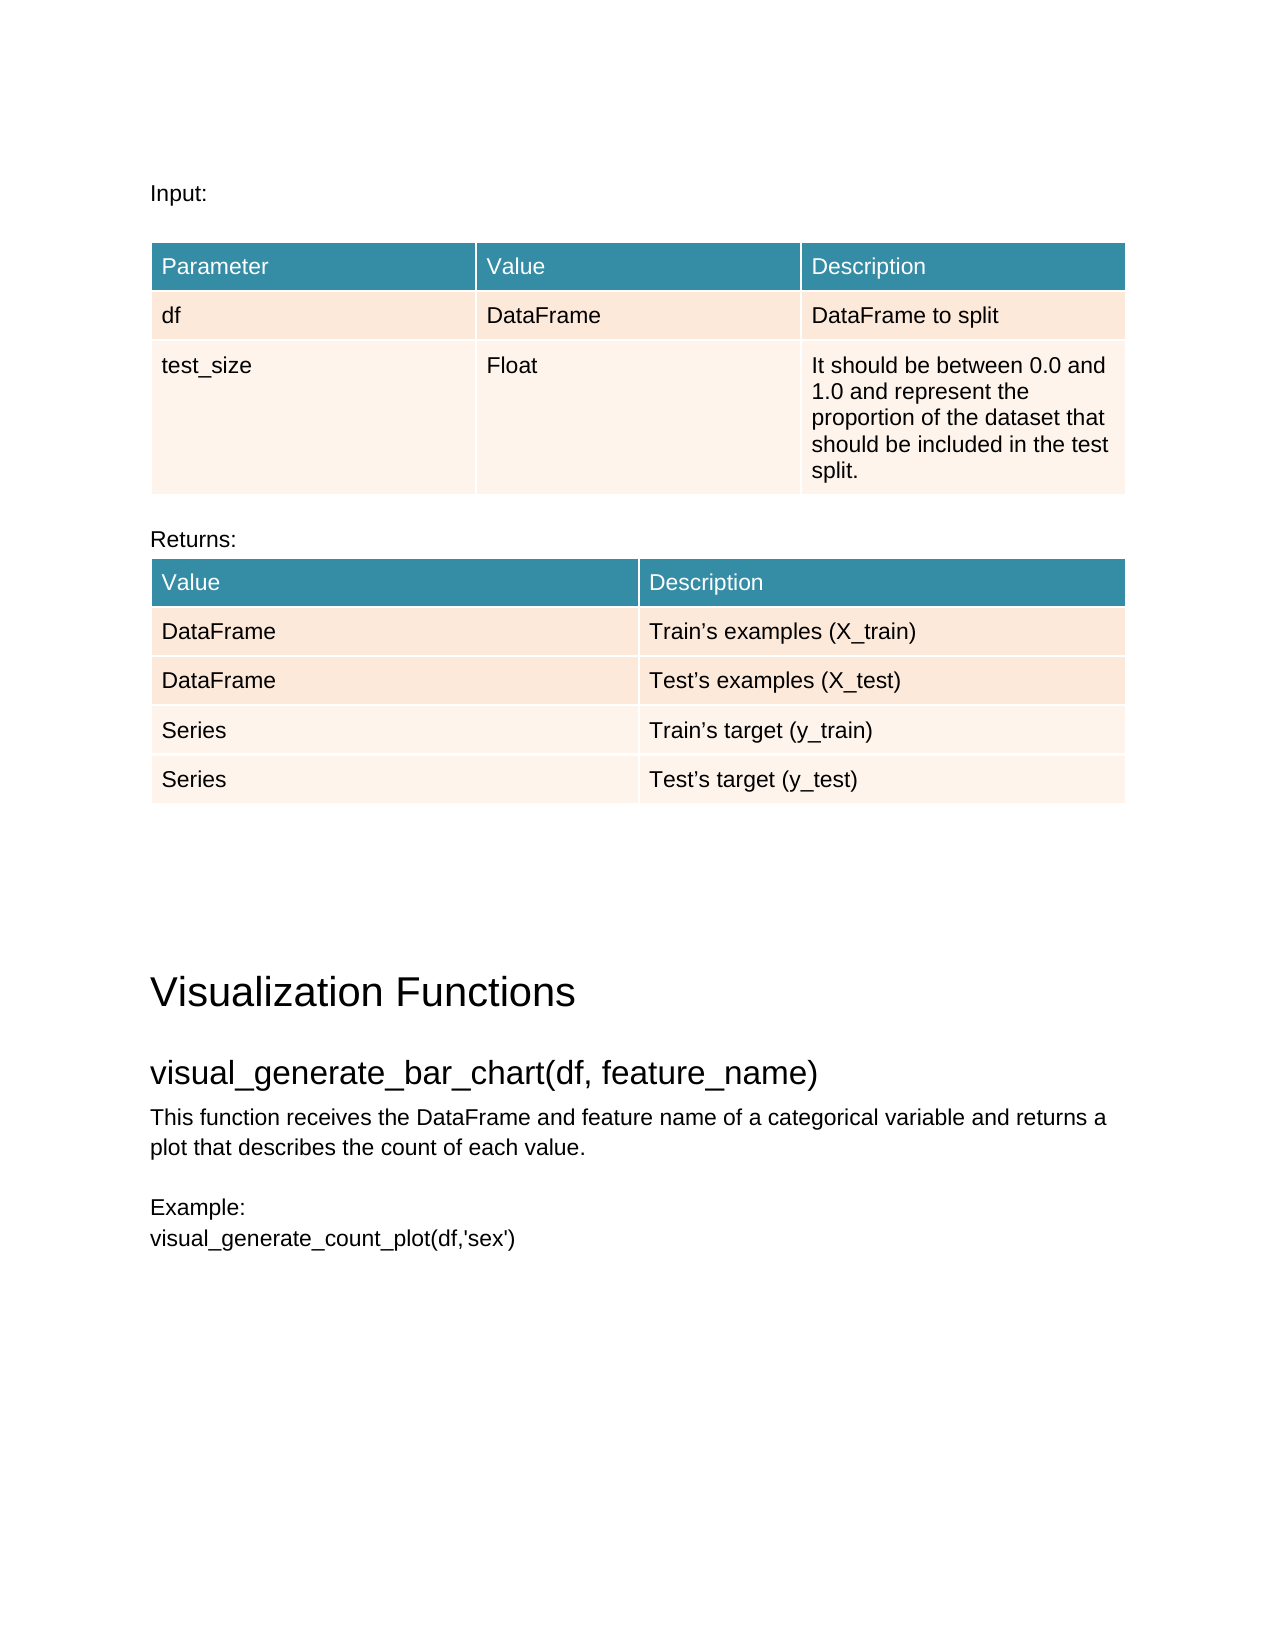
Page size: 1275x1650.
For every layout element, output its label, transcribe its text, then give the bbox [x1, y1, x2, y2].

table_cell DataFrame [477, 292, 800, 339]
table_cell Test’s examples (X_test) [640, 657, 1125, 704]
table_cell Series [152, 756, 638, 803]
table_cell It should be between 0.0 and 1.0 and represent the proportion of the dataset that should be included in the test split. [802, 341, 1125, 494]
table_cell df [152, 292, 475, 339]
text Example: [150, 1194, 1125, 1221]
table_cell Test’s target (y_test) [640, 756, 1125, 803]
table_cell test_size [152, 341, 475, 494]
table_header Description [802, 243, 1125, 290]
table_header Value [152, 559, 638, 606]
text visual_generate_count_plot(df,'sex') [150, 1224, 1125, 1251]
table_cell DataFrame [152, 608, 638, 655]
table_cell Train’s target (y_train) [640, 706, 1125, 753]
text Input: [150, 180, 1125, 207]
subtitle Visualization Functions [150, 967, 1125, 1015]
table_cell DataFrame [152, 657, 638, 704]
table_cell DataFrame to split [802, 292, 1125, 339]
table_header Description [640, 559, 1125, 606]
table_cell Train’s examples (X_train) [640, 608, 1125, 655]
subtitle visual_generate_bar_chart(df, feature_name) [150, 1053, 1125, 1091]
table_header Value [477, 243, 800, 290]
table_cell Float [477, 341, 800, 494]
text Returns: [150, 526, 1125, 552]
text This function receives the DataFrame and feature name of a categorical variable and returns a plot that describes the count of each value. [150, 1104, 1125, 1160]
table_cell Series [152, 706, 638, 753]
table_header Parameter [152, 243, 475, 290]
